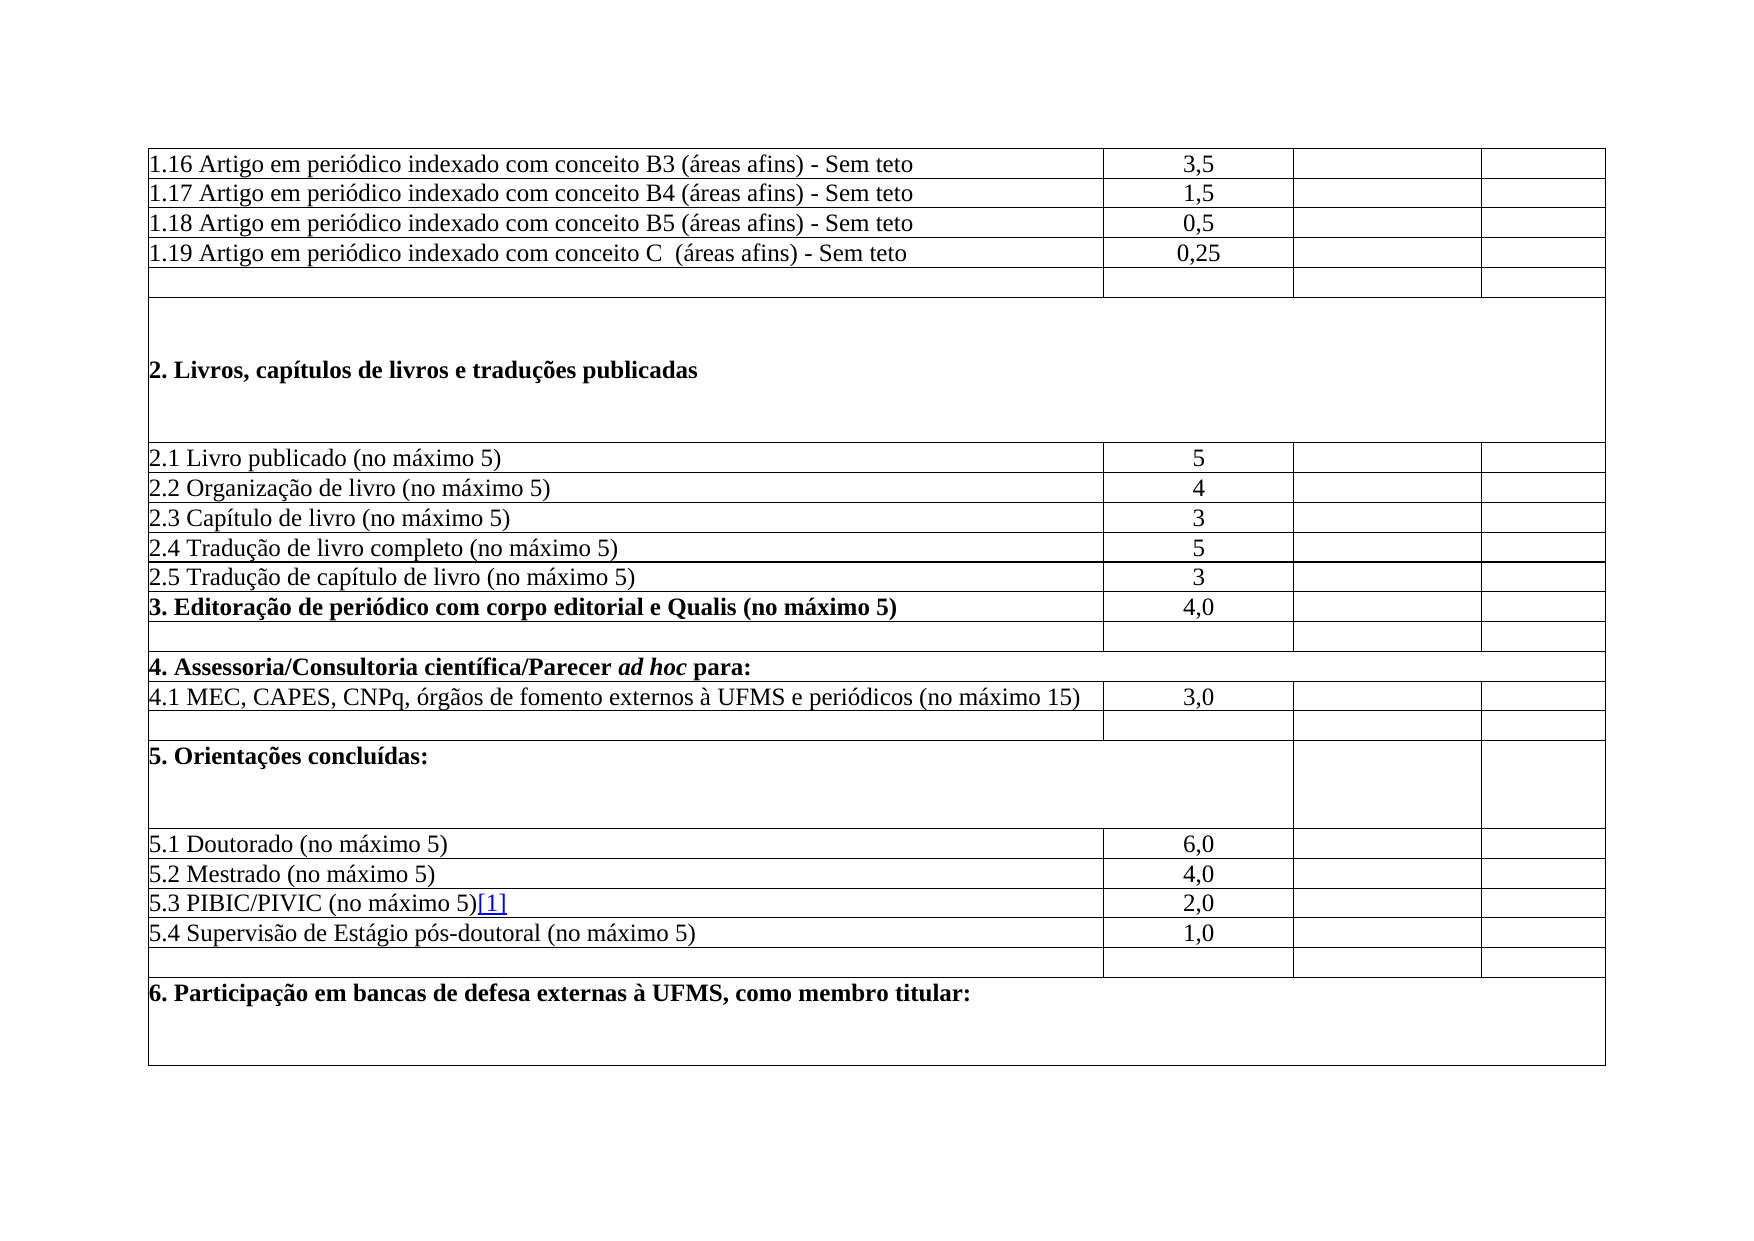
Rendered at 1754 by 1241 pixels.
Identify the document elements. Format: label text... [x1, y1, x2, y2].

table_cell [1482, 622, 1605, 651]
table_cell [1482, 711, 1605, 740]
table_cell [1482, 741, 1605, 828]
table_cell 1.17 Artigo em periódico indexado com conceito B4 (áreas afins) - Sem teto [149, 179, 1103, 207]
table_cell [1482, 889, 1605, 917]
table_cell [1482, 859, 1605, 887]
table_cell 1.18 Artigo em periódico indexado com conceito B5 (áreas afins) - Sem teto [149, 208, 1103, 237]
table_cell 1,0 [1104, 918, 1293, 947]
table_cell 1.19 Artigo em periódico indexado com conceito C (áreas afins) - Sem teto [149, 238, 1103, 267]
table_cell [1482, 918, 1605, 947]
table_cell 4,0 [1104, 859, 1293, 887]
table_cell [149, 711, 1103, 740]
table_cell 4.1 MEC, CAPES, CNPq, órgãos de fomento externos à UFMS e periódicos (no máximo 15) [149, 682, 1103, 710]
table_cell [1294, 711, 1481, 740]
table_cell 2.3 Capítulo de livro (no máximo 5) [149, 503, 1103, 532]
table_cell [1482, 268, 1605, 297]
table_cell 3,5 [1104, 149, 1293, 177]
table_cell [1482, 208, 1605, 237]
table_cell 5.1 Doutorado (no máximo 5) [149, 829, 1103, 858]
table_cell 6. Participação em bancas de defesa externas à UFMS, como membro titular: [149, 978, 1605, 1064]
table_cell [1482, 533, 1605, 561]
table_cell [1104, 711, 1293, 740]
table_cell 4. Assessoria/Consultoria científica/Parecer ad hoc para: [149, 652, 1605, 681]
table_cell [149, 948, 1103, 977]
table_cell 5.4 Supervisão de Estágio pós-doutoral (no máximo 5) [149, 918, 1103, 947]
table_cell [1294, 918, 1481, 947]
table_cell 3. Editoração de periódico com corpo editorial e Qualis (no máximo 5) [149, 592, 1103, 621]
table_cell [1294, 741, 1481, 828]
table_cell 5. Orientações concluídas: [149, 741, 1293, 828]
table_cell 4 [1104, 473, 1293, 502]
table_cell 0,25 [1104, 238, 1293, 267]
table_cell [1294, 948, 1481, 977]
table_cell [1294, 179, 1481, 207]
table_cell [1482, 473, 1605, 502]
table_cell [1294, 443, 1481, 472]
table_cell [1482, 503, 1605, 532]
table_cell 5.3 PIBIC/PIVIC (no máximo 5)[1] [149, 889, 1103, 917]
table_cell [1482, 682, 1605, 710]
table_cell 2.5 Tradução de capítulo de livro (no máximo 5) [149, 563, 1103, 591]
table_cell [1294, 682, 1481, 710]
table_cell [1104, 622, 1293, 651]
table_cell [1294, 503, 1481, 532]
table_cell [1482, 592, 1605, 621]
table_cell [1294, 238, 1481, 267]
table_cell [1294, 622, 1481, 651]
table_cell 2,0 [1104, 889, 1293, 917]
table_cell [1294, 533, 1481, 561]
table_cell [1294, 859, 1481, 887]
table_cell [1104, 948, 1293, 977]
table_cell [1482, 563, 1605, 591]
table_cell [1482, 179, 1605, 207]
table_cell 3,0 [1104, 682, 1293, 710]
table_cell 5 [1104, 533, 1293, 561]
table_cell 4,0 [1104, 592, 1293, 621]
table_cell [1294, 473, 1481, 502]
table_cell 2.4 Tradução de livro completo (no máximo 5) [149, 533, 1103, 561]
table_cell 5 [1104, 443, 1293, 472]
table_cell [1482, 238, 1605, 267]
table_cell [1294, 592, 1481, 621]
table_cell 2. Livros, capítulos de livros e traduções publicadas [149, 298, 1605, 442]
table_cell [1294, 563, 1481, 591]
table_cell [1482, 149, 1605, 177]
table_cell 1.16 Artigo em periódico indexado com conceito B3 (áreas afins) - Sem teto [149, 149, 1103, 177]
table_cell [1294, 208, 1481, 237]
table_cell 2.2 Organização de livro (no máximo 5) [149, 473, 1103, 502]
table_cell 5.2 Mestrado (no máximo 5) [149, 859, 1103, 887]
table_cell 2.1 Livro publicado (no máximo 5) [149, 443, 1103, 472]
table_cell [1294, 889, 1481, 917]
table_cell [1294, 268, 1481, 297]
table_cell [1294, 149, 1481, 177]
table_cell [1482, 829, 1605, 858]
table_cell 1,5 [1104, 179, 1293, 207]
table_cell [1294, 829, 1481, 858]
table_cell [1482, 443, 1605, 472]
table_cell [149, 268, 1103, 297]
table_cell [1104, 268, 1293, 297]
table_cell [1482, 948, 1605, 977]
table_cell 3 [1104, 563, 1293, 591]
table_cell 6,0 [1104, 829, 1293, 858]
table_cell 3 [1104, 503, 1293, 532]
table_cell 0,5 [1104, 208, 1293, 237]
table_cell [149, 622, 1103, 651]
